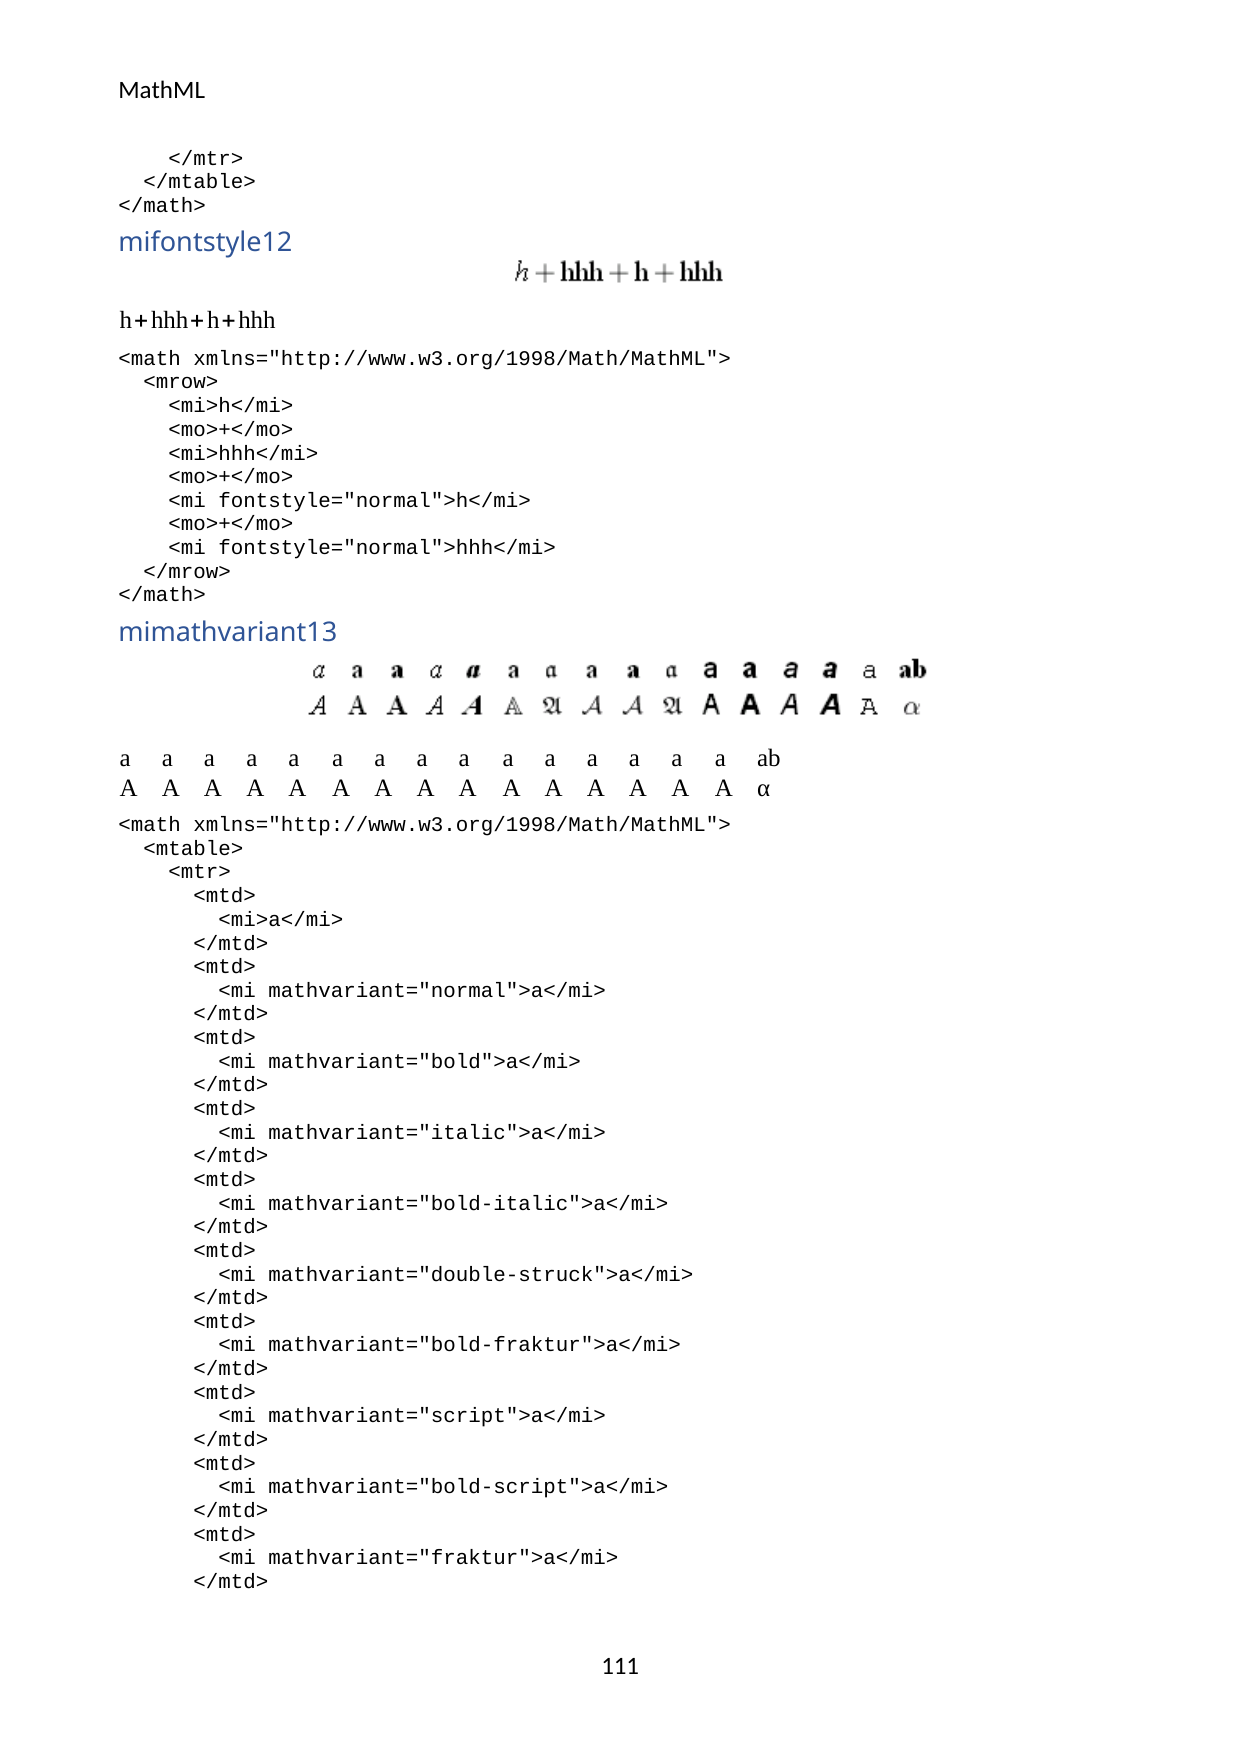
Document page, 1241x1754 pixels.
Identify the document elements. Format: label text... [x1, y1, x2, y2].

picture [298, 649, 942, 745]
picture [514, 259, 726, 305]
subtitle mimathvariant13 [118, 612, 1122, 649]
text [118, 814, 1122, 1594]
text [118, 148, 1122, 218]
subtitle mifontstyle12 [118, 223, 1122, 259]
text <math xmlns="http://www.w3.org/1998/Math/MathML"> <mrow> <mi>h</mi> <mo>+</mo> <mi>hhh</mi> <mo>+</mo> <mi fontstyle="normal">h</mi> <mo>+</mo> <mi fontstyle="normal">hhh</mi> </mrow> </math> [118, 348, 1122, 608]
